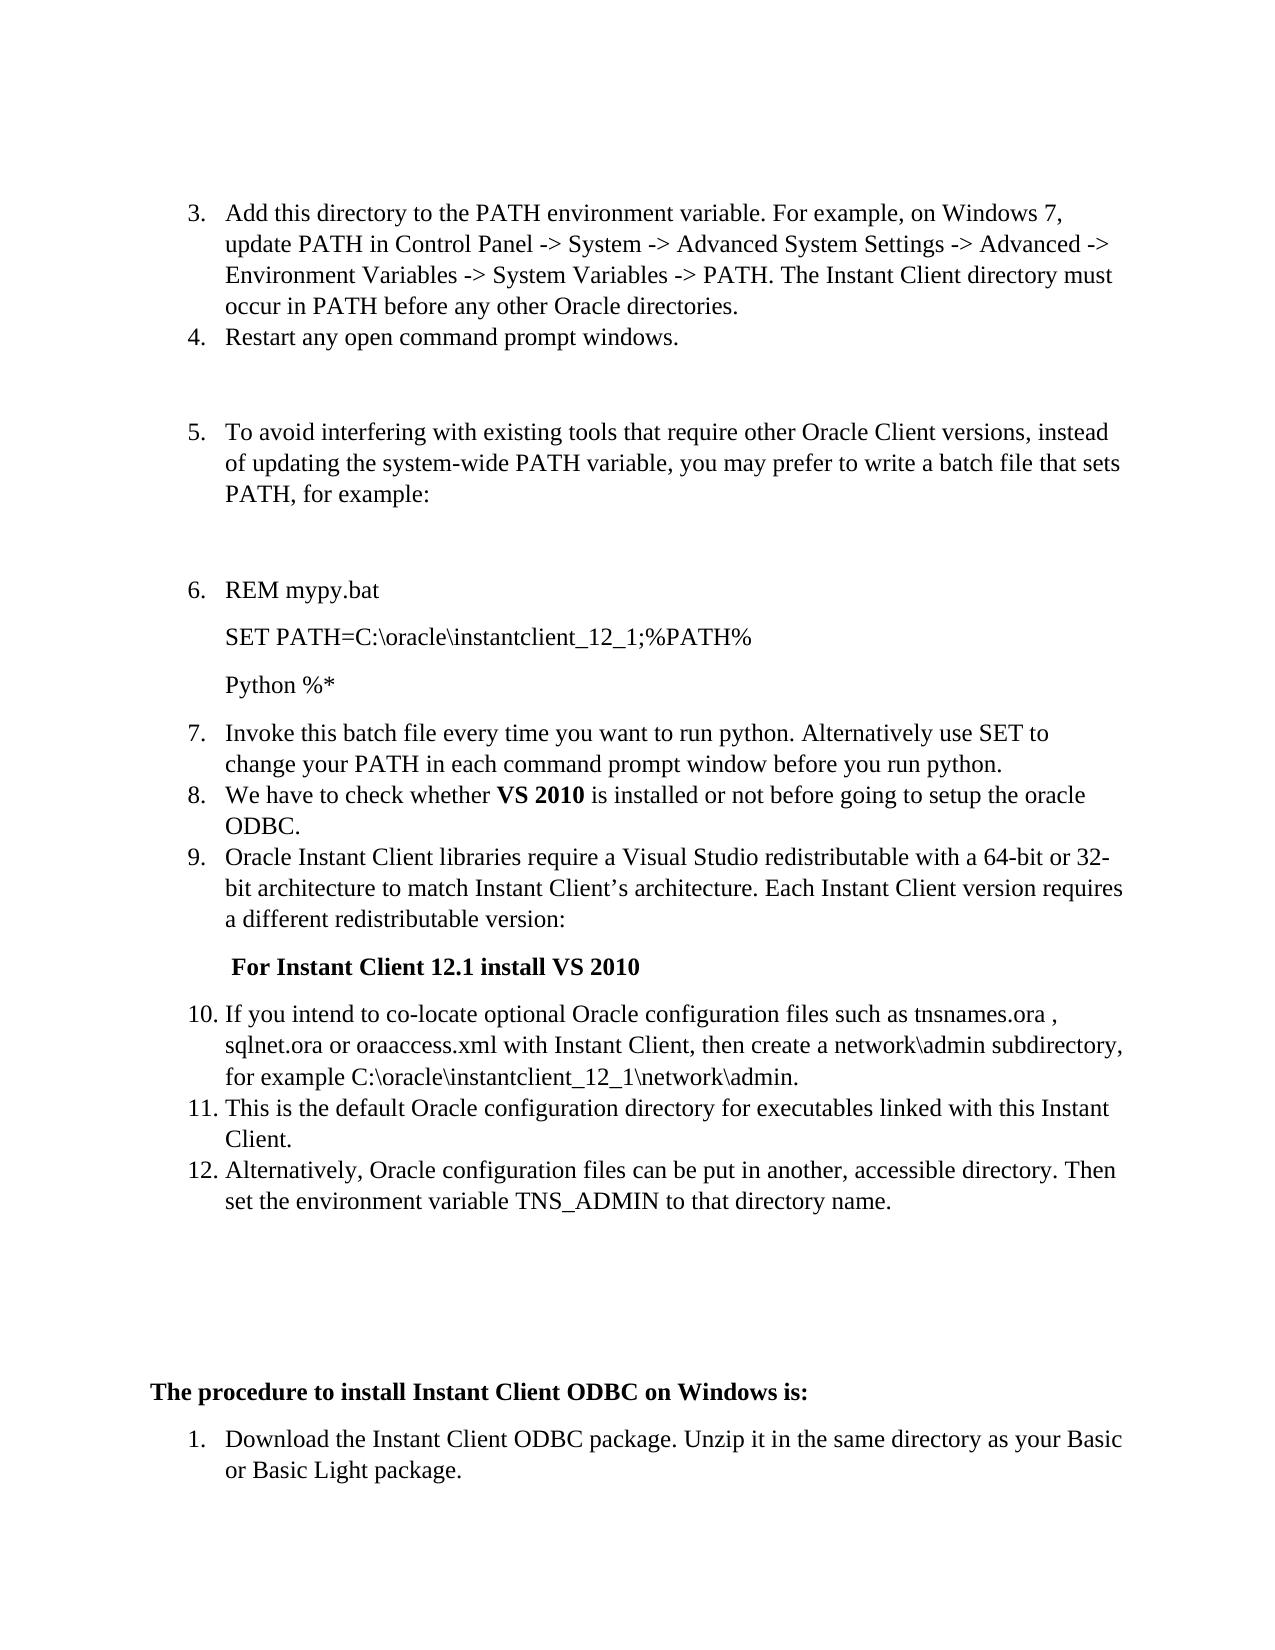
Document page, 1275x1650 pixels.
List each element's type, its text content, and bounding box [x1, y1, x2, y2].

list Download the Instant Client ODBC package. Unzip it in the same directory as your Basic or Basic Light package. [187, 1424, 1125, 1484]
list If you intend to co-locate optional Oracle configuration files such as tnsnames.ora , sqlnet.ora or oraaccess.xml with Instant Client, then create a network\admin subdirectory, for example C:\oracle\instantclient_12_1\network\admin. [187, 999, 1125, 1090]
list Alternatively, Oracle configuration files can be put in another, accessible directory. Then set the environment variable TNS_ADMIN to that directory name. [187, 1155, 1125, 1214]
text Python %* [150, 670, 1125, 699]
list This is the default Oracle configuration directory for executables linked with this Instant Client. [187, 1093, 1125, 1152]
text SET PATH=C:\oracle\instantclient_12_1;%PATH% [150, 622, 1125, 651]
list Oracle Instant Client libraries require a Visual Studio redistributable with a 64-bit or 32-bit architecture to match Instant Client’s architecture. Each Instant Client version requires a different redistributable version: [187, 842, 1125, 933]
list Add this directory to the PATH environment variable. For example, on Windows 7, update PATH in Control Panel -> System -> Advanced System Settings -> Advanced -> Environment Variables -> System Variables -> PATH. The Instant Client directory must occur in PATH before any other Oracle directories. [187, 198, 1125, 319]
list Restart any open command prompt windows. [187, 322, 1125, 351]
list REM mypy.bat [187, 575, 1125, 603]
text For Instant Client 12.1 install VS 2010 [225, 952, 1125, 981]
list To avoid interfering with existing tools that require other Oracle Client versions, instead of updating the system-wide PATH variable, you may prefer to write a batch file that sets PATH, for example: [187, 417, 1125, 508]
list We have to check whether VS 2010 is installed or not before going to setup the oracle ODBC. [187, 780, 1125, 840]
list Invoke this batch file every time you want to run python. Alternatively use SET to change your PATH in each command prompt window before you run python. [187, 718, 1125, 778]
text The procedure to install Instant Client ODBC on Windows is: [150, 1377, 1125, 1405]
